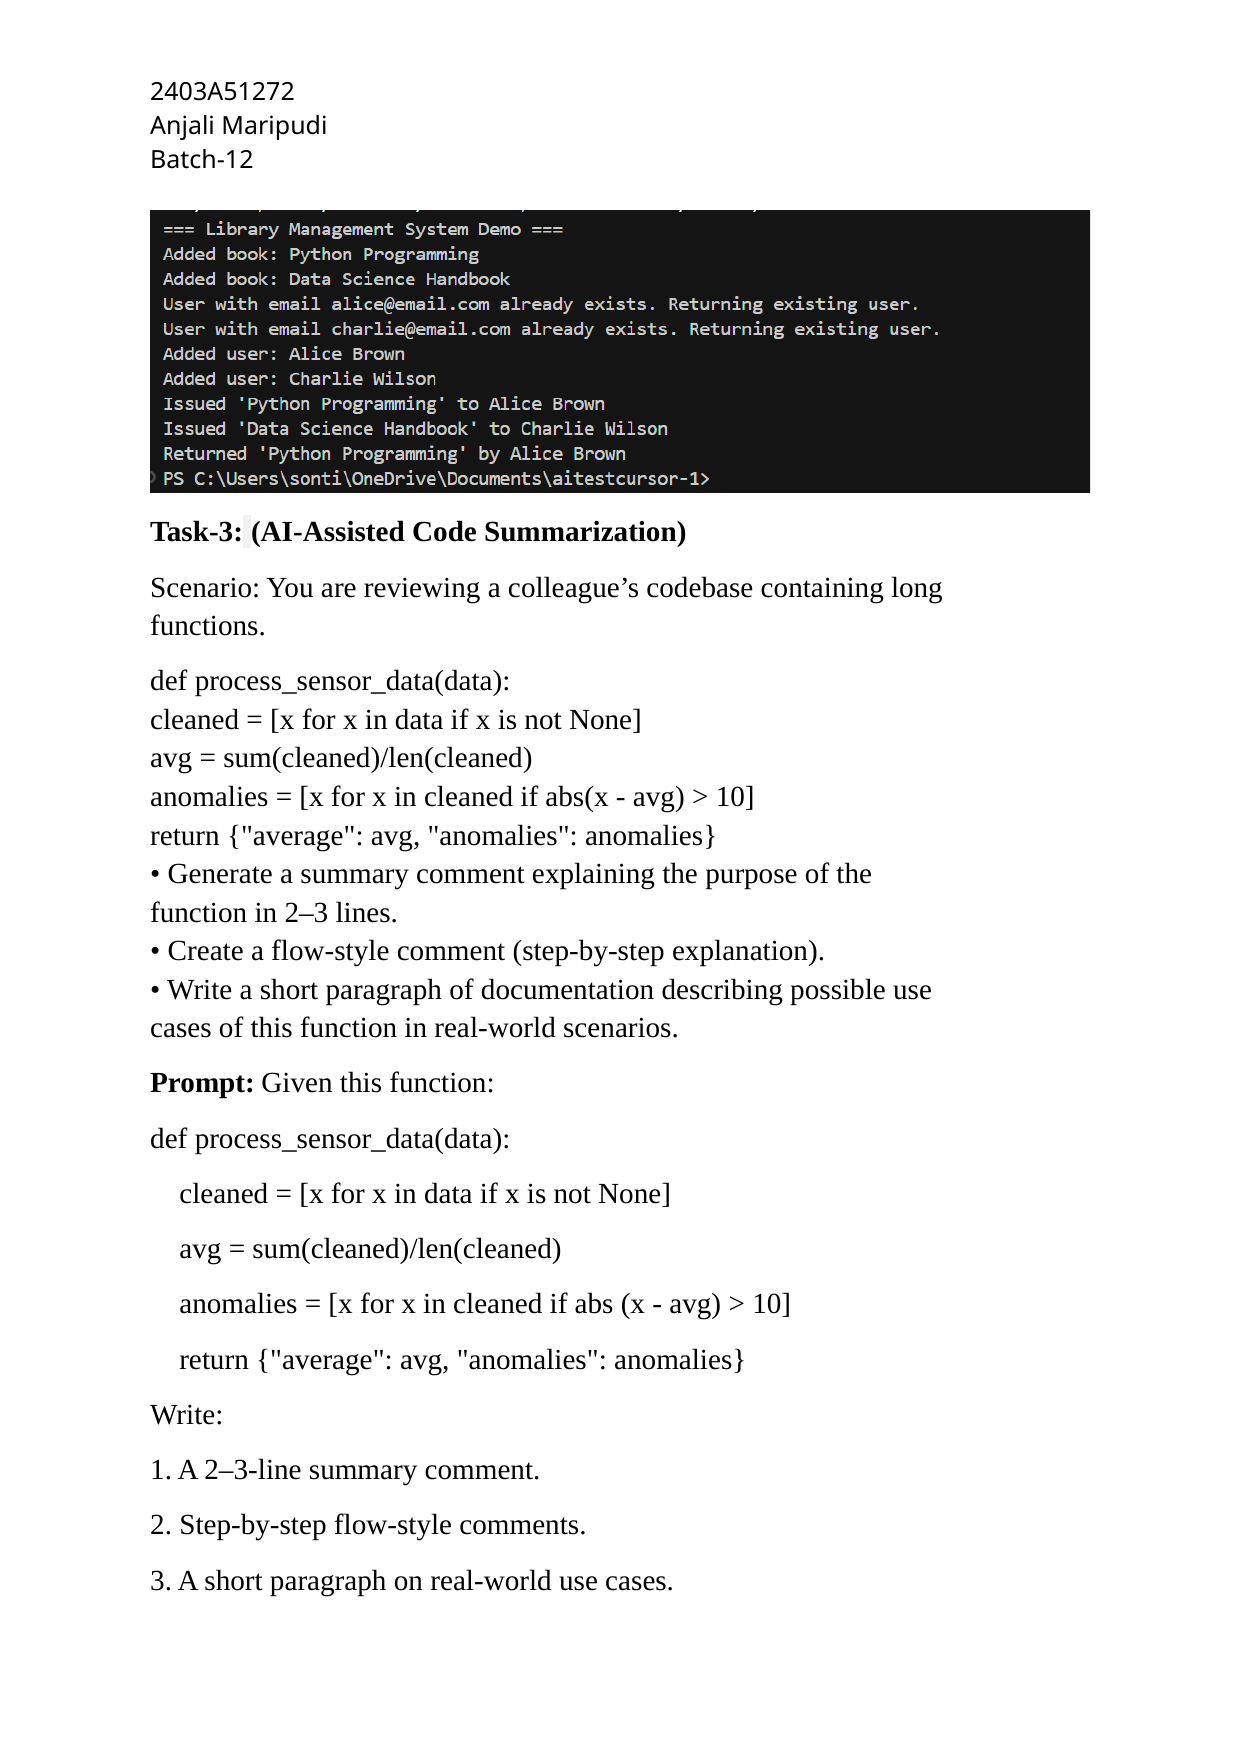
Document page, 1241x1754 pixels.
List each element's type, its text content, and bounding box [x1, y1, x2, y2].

text 2. Step-by-step flow-style comments. [150, 1507, 1090, 1541]
text def process_sensor_data(data): [150, 1121, 1090, 1154]
text 1. A 2–3-line summary comment. [150, 1452, 1090, 1486]
text def process_sensor_data(data): cleaned = [x for x in data if x is not None] avg = sum(cleaned)/len(cleaned) anomalies = [x for x in cleaned if abs(x - avg) > 10] return {"average": avg, "anomalies": anomalies} • Generate a summary comment explaining the purpose of the function in 2–3 lines. • Create a flow-style comment (step-by-step explanation). • Write a short paragraph of documentation describing possible use cases of this function in real-world scenarios. [150, 663, 1090, 1044]
text 3. A short paragraph on real-world use cases. [150, 1563, 1090, 1596]
text return {"average": avg, "anomalies": anomalies} [150, 1342, 1090, 1375]
text cleaned = [x for x in data if x is not None] [150, 1176, 1090, 1210]
text avg = sum(cleaned)/len(cleaned) [150, 1231, 1090, 1265]
text Write: [150, 1397, 1090, 1431]
text Scenario: You are reviewing a colleague’s codebase containing long functions. [150, 570, 1090, 642]
text Task-3: (AI-Assisted Code Summarization) [150, 514, 1090, 548]
text Prompt: Given this function: [150, 1066, 1090, 1099]
picture [150, 210, 1091, 493]
text anomalies = [x for x in cleaned if abs (x - avg) > 10] [150, 1287, 1090, 1320]
